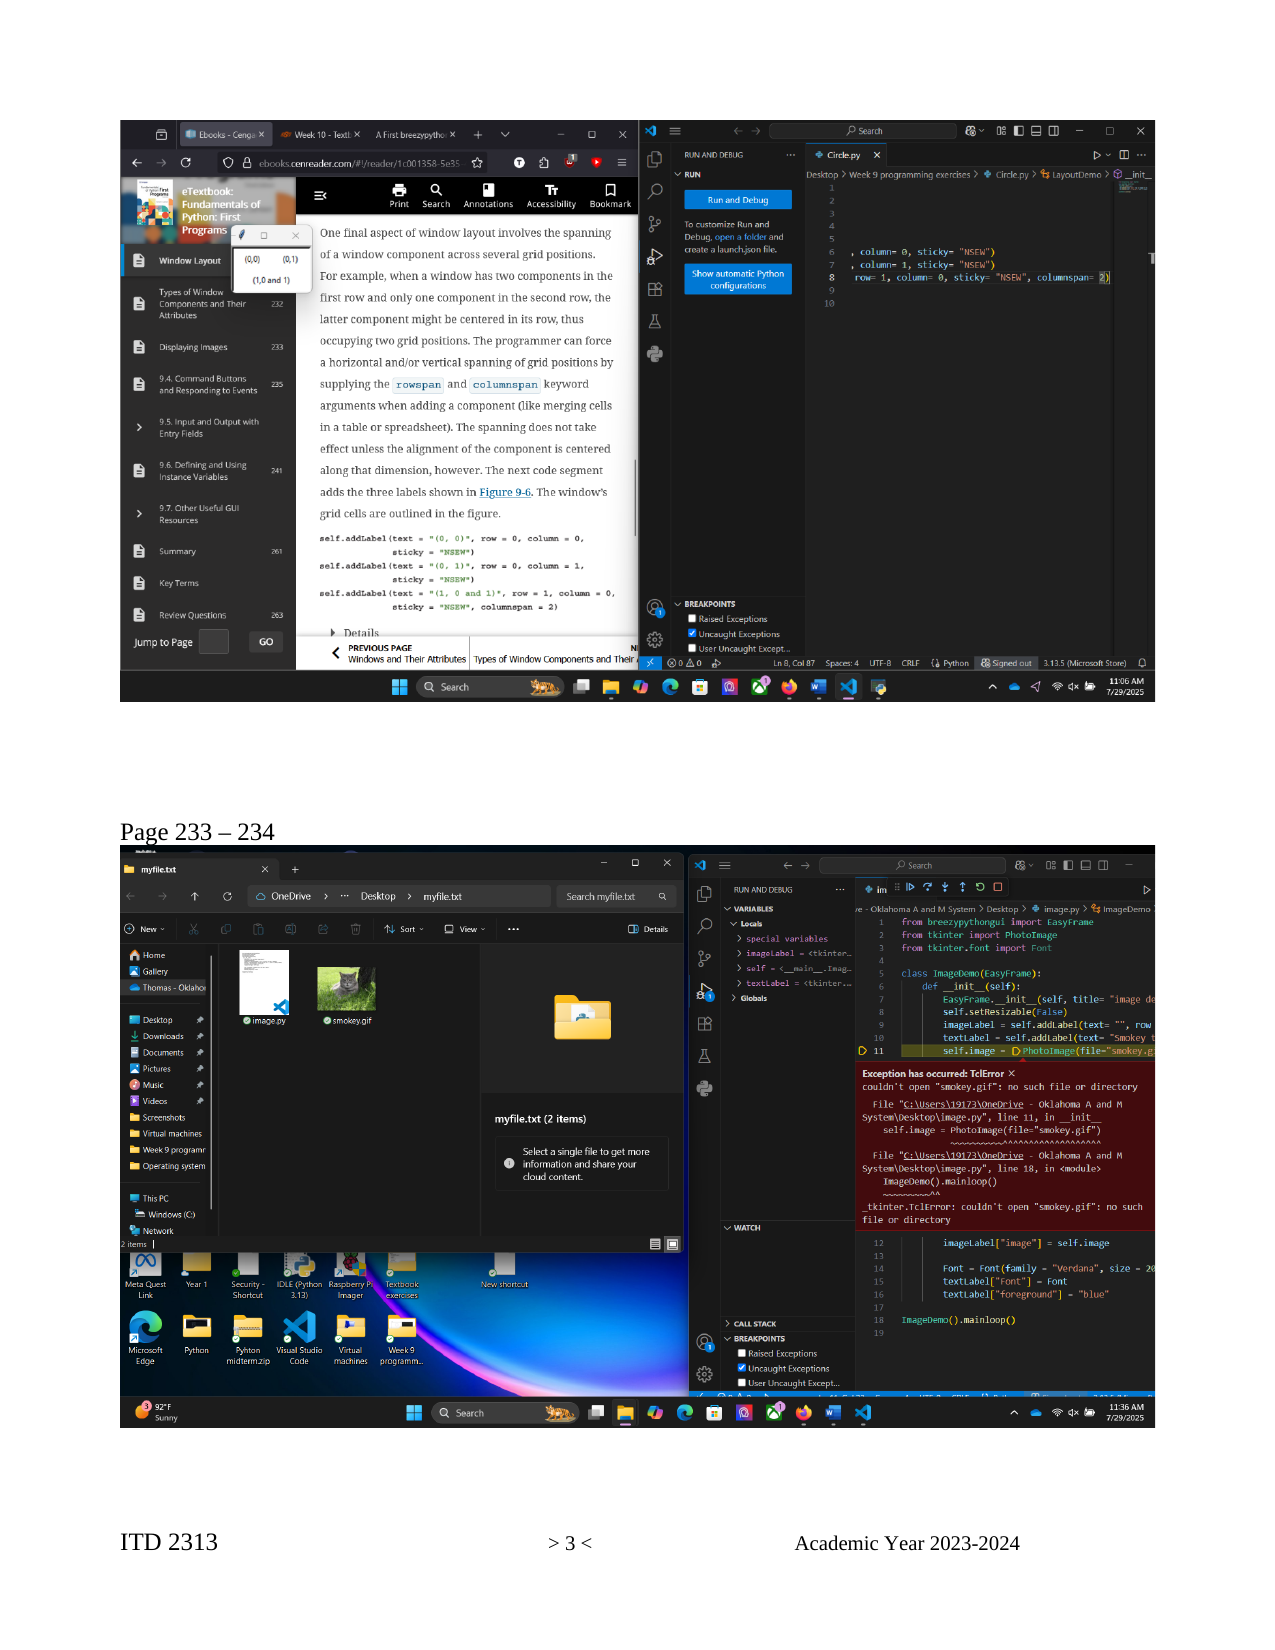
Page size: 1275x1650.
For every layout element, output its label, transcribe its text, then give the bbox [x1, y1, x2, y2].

text Page 233 – 234 [120, 817, 1155, 845]
picture [120, 120, 1155, 702]
picture [120, 845, 1155, 1428]
